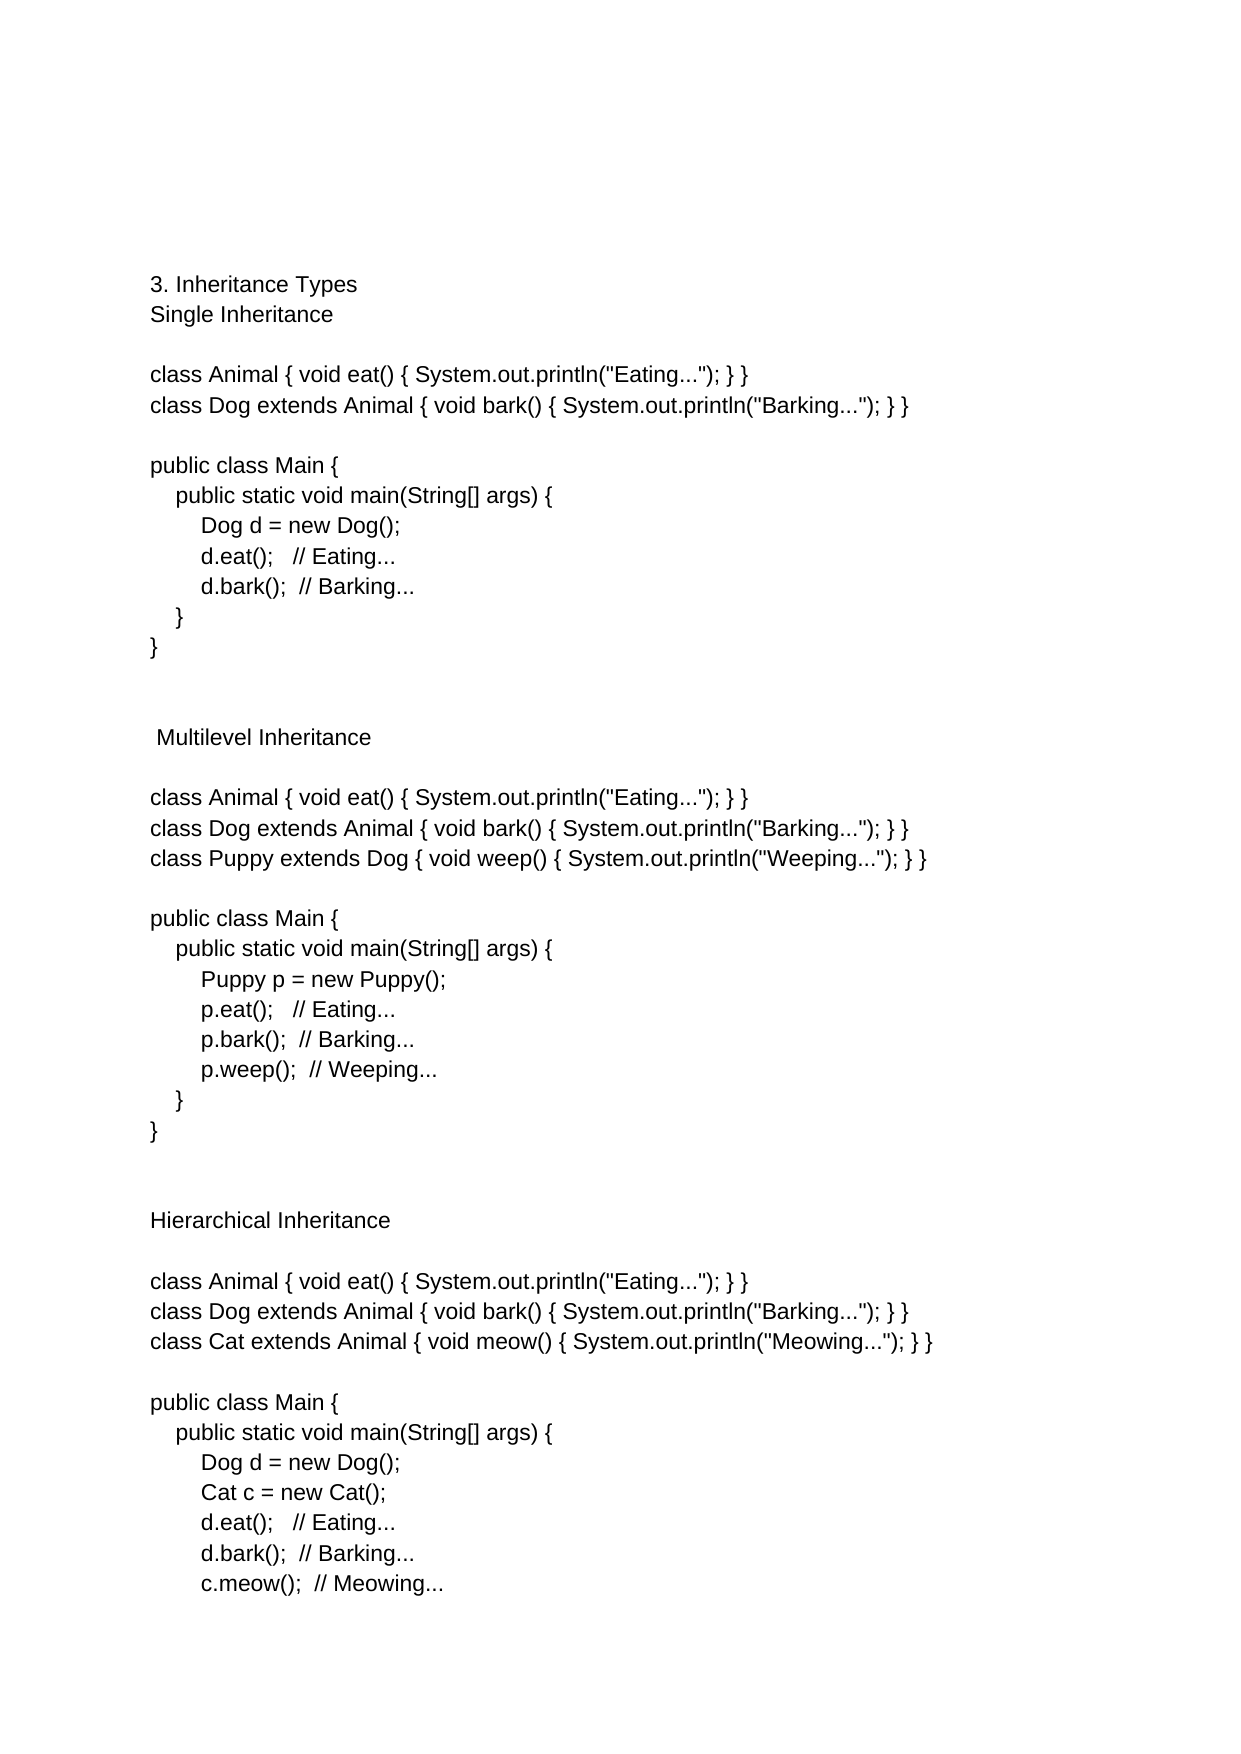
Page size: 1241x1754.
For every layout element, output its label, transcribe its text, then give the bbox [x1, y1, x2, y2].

text Cat c = new Cat(); [150, 1479, 1090, 1506]
text class Dog extends Animal { void bark() { System.out.println("Barking..."); } } [150, 814, 1090, 841]
text public static void main(String[] args) { [150, 1419, 1090, 1445]
text class Animal { void eat() { System.out.println("Eating..."); } } [150, 1268, 1090, 1294]
text Puppy p = new Puppy(); [150, 966, 1090, 992]
text } [150, 1117, 1090, 1143]
text public class Main { [150, 1388, 1090, 1415]
text public static void main(String[] args) { [150, 482, 1090, 509]
text d.bark(); // Barking... [150, 1539, 1090, 1566]
text Dog d = new Dog(); [150, 512, 1090, 539]
text c.meow(); // Meowing... [150, 1570, 1090, 1596]
text d.eat(); // Eating... [150, 543, 1090, 569]
text public class Main { [150, 452, 1090, 478]
text 3. Inheritance Types [150, 271, 1090, 297]
text public class Main { [150, 905, 1090, 932]
text class Cat extends Animal { void meow() { System.out.println("Meowing..."); } } [150, 1328, 1090, 1354]
text p.eat(); // Eating... [150, 996, 1090, 1022]
text p.weep(); // Weeping... [150, 1056, 1090, 1083]
text Single Inheritance [150, 301, 1090, 327]
text class Puppy extends Dog { void weep() { System.out.println("Weeping..."); } } [150, 845, 1090, 871]
text class Dog extends Animal { void bark() { System.out.println("Barking..."); } } [150, 392, 1090, 418]
text } [150, 633, 1090, 660]
text d.eat(); // Eating... [150, 1509, 1090, 1536]
text class Animal { void eat() { System.out.println("Eating..."); } } [150, 784, 1090, 811]
text d.bark(); // Barking... [150, 573, 1090, 599]
text p.bark(); // Barking... [150, 1026, 1090, 1052]
text public static void main(String[] args) { [150, 935, 1090, 962]
text class Animal { void eat() { System.out.println("Eating..."); } } [150, 361, 1090, 388]
text Multilevel Inheritance [150, 724, 1090, 750]
text Dog d = new Dog(); [150, 1449, 1090, 1475]
text } [150, 1086, 1090, 1113]
text } [150, 603, 1090, 629]
text class Dog extends Animal { void bark() { System.out.println("Barking..."); } } [150, 1298, 1090, 1324]
text Hierarchical Inheritance [150, 1207, 1090, 1234]
